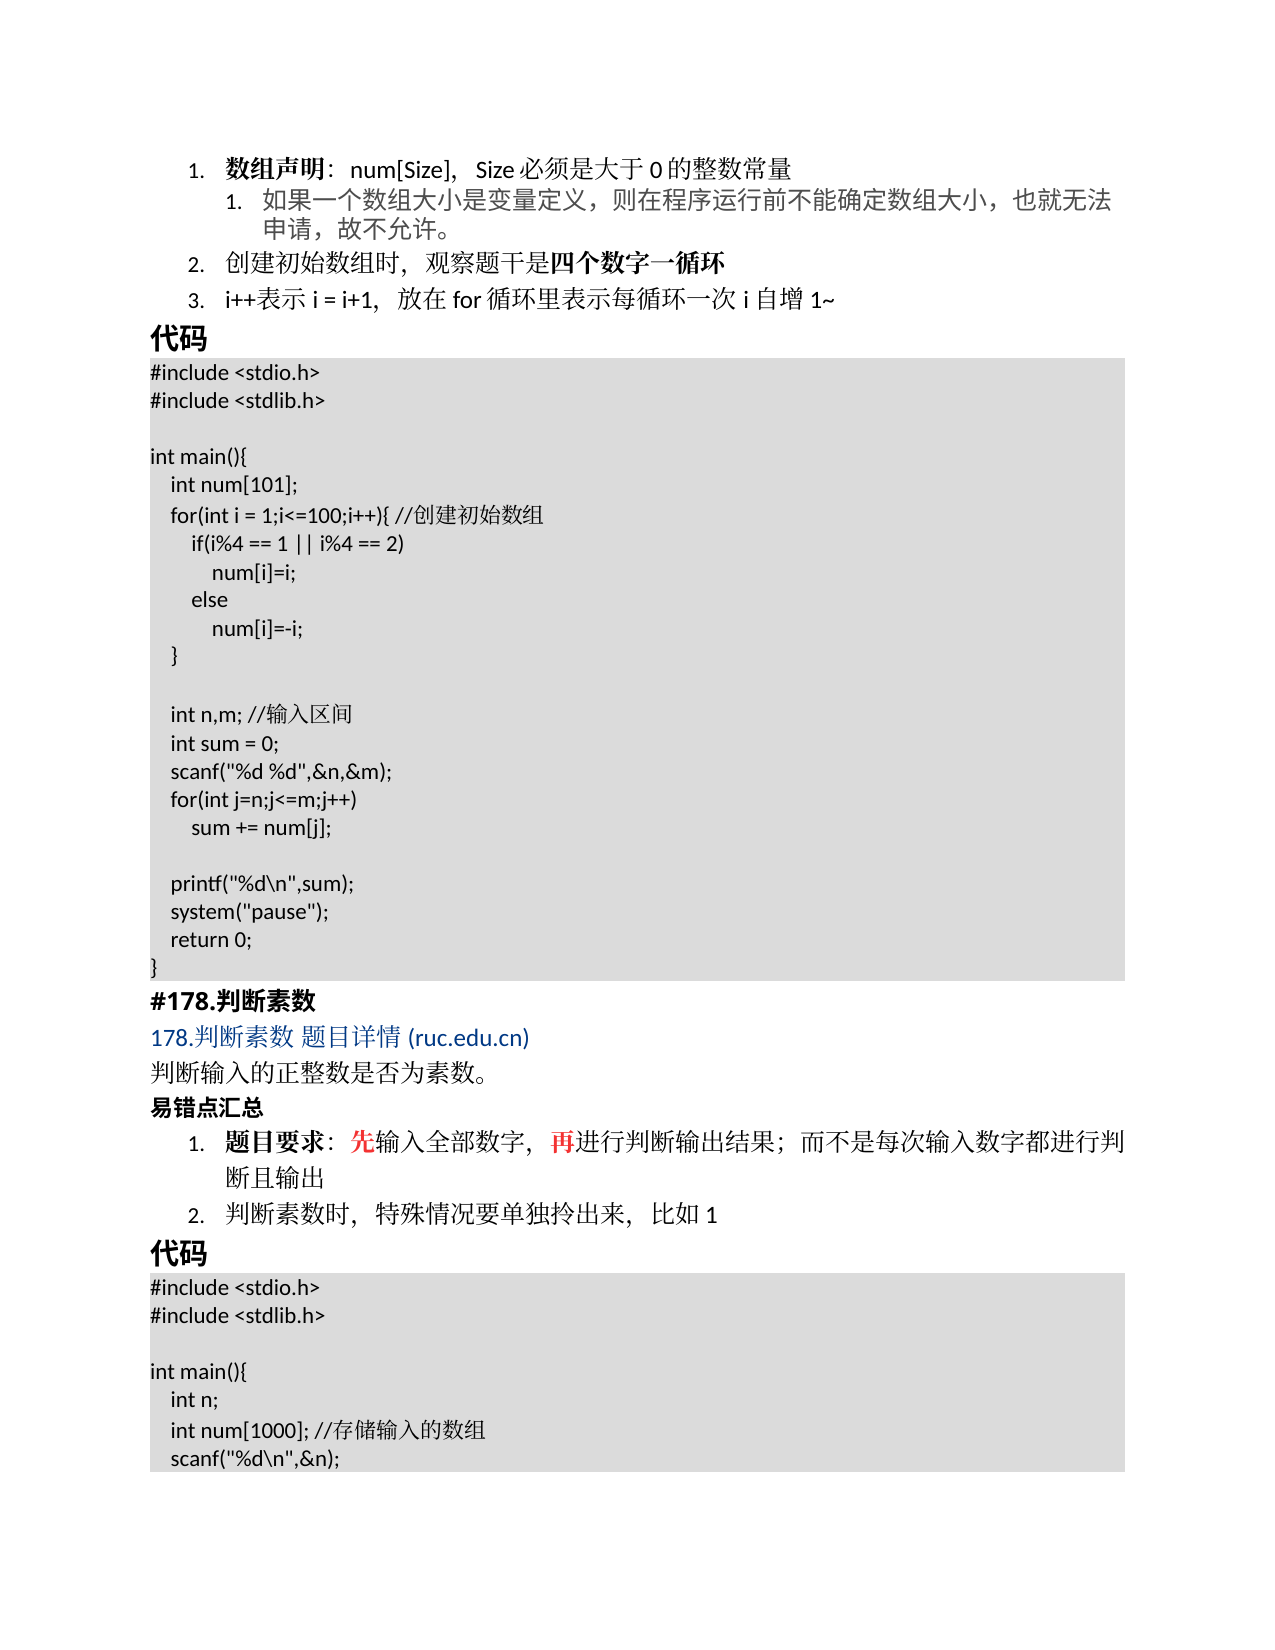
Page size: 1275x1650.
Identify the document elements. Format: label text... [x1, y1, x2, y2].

text } [150, 642, 1125, 670]
text printf("%d\n",sum); [150, 869, 1125, 897]
text scanf("%d %d",&n,&m); [150, 757, 1125, 785]
text } [150, 953, 1125, 981]
list 题目要求：先输入全部数字，再进行判断输出结果；而不是每次输入数字都进行判断且输出 [187, 1123, 1125, 1194]
text for(int i = 1;i<=100;i++){ //创建初始数组 [150, 498, 1125, 529]
list 如果一个数组大小是变量定义，则在程序运行前不能确定数组大小，也就无法申请，故不允许。 [462, 186, 1125, 244]
text sum += num[j]; [150, 813, 1125, 841]
list 数组声明：num[Size]，Size必须是大于0的整数常量 [187, 150, 1125, 186]
text num[i]=-i; [150, 614, 1125, 642]
text #include <stdlib.h> [150, 386, 1125, 414]
text num[i]=i; [150, 558, 1125, 586]
list 创建初始数组时，观察题干是四个数字一循环 [187, 244, 1125, 280]
text system("pause"); [150, 897, 1125, 925]
text return 0; [150, 925, 1125, 953]
text if(i%4 == 1 || i%4 == 2) [150, 529, 1125, 558]
text int num[1000]; //存储输入的数组 [150, 1413, 1125, 1444]
text int main(){ [150, 1357, 1125, 1385]
text int sum = 0; [150, 729, 1125, 757]
text #include <stdio.h> [150, 358, 1125, 386]
text scanf("%d\n",&n); [150, 1444, 1125, 1472]
text 判断输入的正整数是否为素数。 [150, 1053, 1125, 1089]
text int n,m; //输入区间 [150, 698, 1125, 729]
text int num[101]; [150, 470, 1125, 498]
text int main(){ [150, 442, 1125, 470]
text for(int j=n;j<=m;j++) [150, 785, 1125, 813]
text #include <stdlib.h> [150, 1301, 1125, 1329]
list i++表示 i = i+1，放在for循环里表示每循环一次 i 自增1~ [187, 280, 1125, 316]
text #include <stdio.h> [150, 1273, 1125, 1301]
text else [150, 586, 1125, 614]
list 判断素数时，特殊情况要单独拎出来，比如1 [187, 1194, 1125, 1231]
text int n; [150, 1385, 1125, 1413]
text 178.判断素数 题目详情 (ruc.edu.cn) [150, 1018, 1125, 1053]
